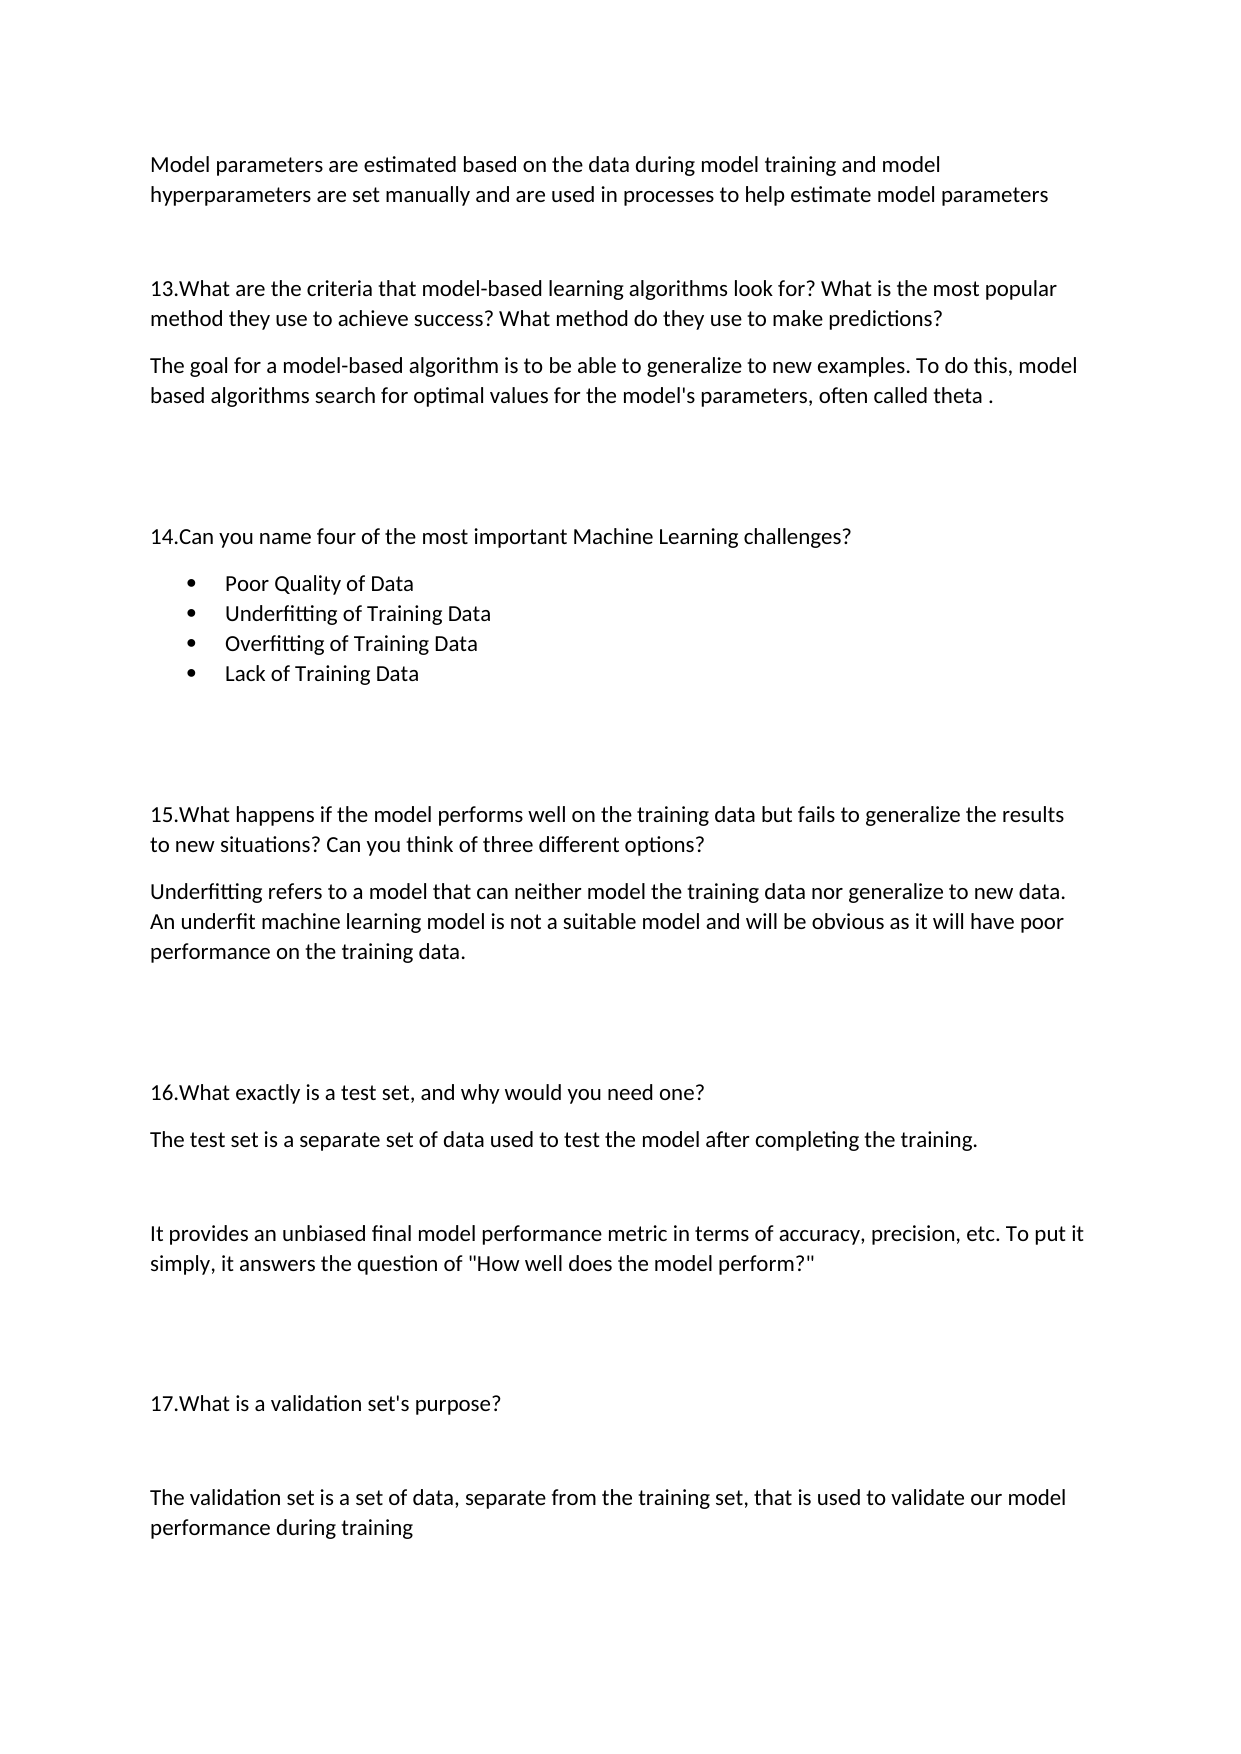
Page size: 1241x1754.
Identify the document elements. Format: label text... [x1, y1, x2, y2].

text Underfitting refers to a model that can neither model the training data nor generalize to new data. An underfit machine learning model is not a suitable model and will be obvious as it will have poor performance on the training data. [150, 877, 1090, 966]
text 14.Can you name four of the most important Machine Learning challenges? [150, 522, 1090, 550]
text Model parameters are estimated based on the data during model training and model hyperparameters are set manually and are used in processes to help estimate model parameters [150, 150, 1090, 208]
text It provides an unbiased final model performance metric in terms of accuracy, precision, etc. To put it simply, it answers the question of "How well does the model perform?" [150, 1219, 1090, 1277]
list Overfitting of Training Data [187, 629, 1090, 657]
list Poor Quality of Data [187, 569, 1090, 597]
text 15.What happens if the model performs well on the training data but fails to generalize the results to new situations? Can you think of three different options? [150, 800, 1090, 858]
text The test set is a separate set of data used to test the model after completing the training. [150, 1125, 1090, 1153]
text 13.What are the criteria that model-based learning algorithms look for? What is the most popular method they use to achieve success? What method do they use to make predictions? [150, 274, 1090, 332]
text 16.What exactly is a test set, and why would you need one? [150, 1078, 1090, 1106]
text 17.What is a validation set's purpose? [150, 1389, 1090, 1418]
list Underfitting of Training Data [187, 599, 1090, 627]
list Lack of Training Data [187, 659, 1090, 687]
text The validation set is a set of data, separate from the training set, that is used to validate our model performance during training [150, 1483, 1090, 1542]
text The goal for a model-based algorithm is to be able to generalize to new examples. To do this, model based algorithms search for optimal values for the model's parameters, often called theta . [150, 351, 1090, 409]
